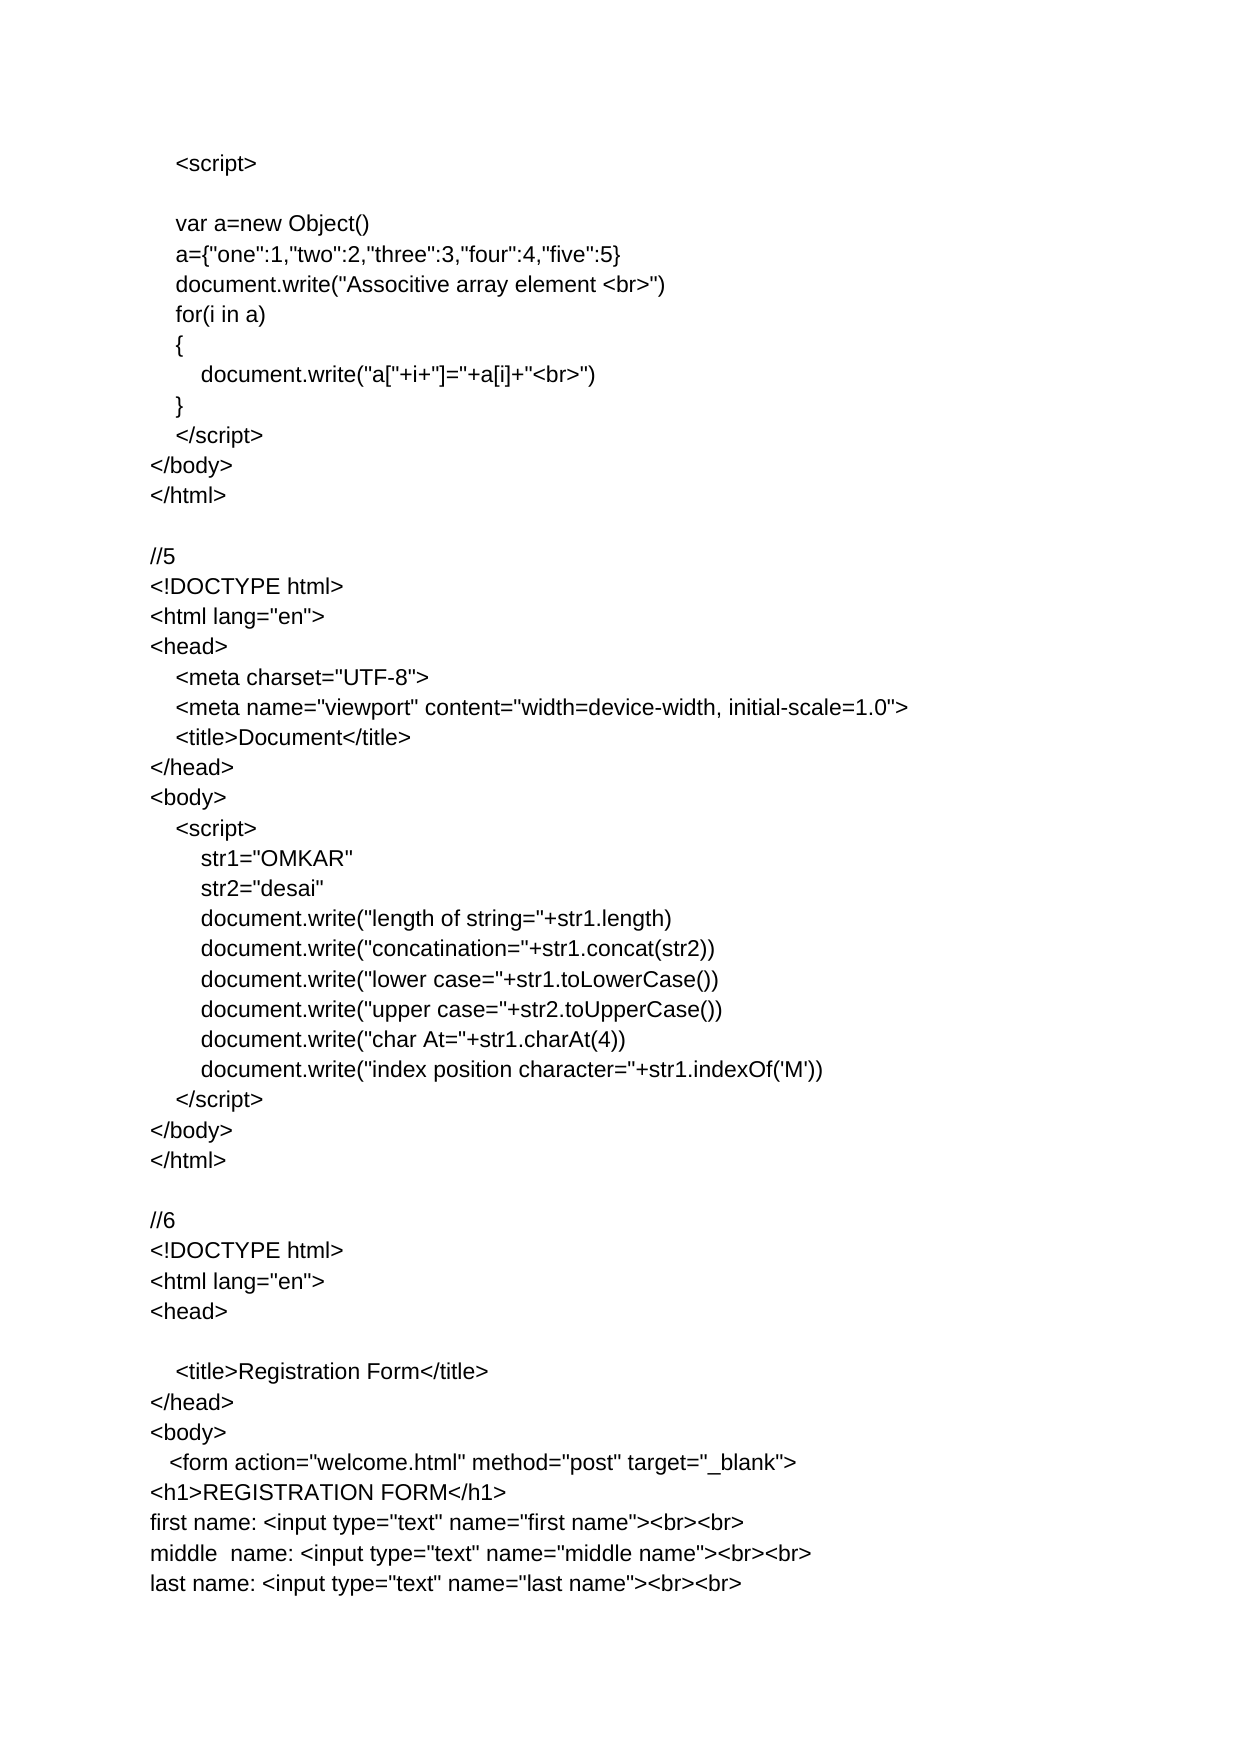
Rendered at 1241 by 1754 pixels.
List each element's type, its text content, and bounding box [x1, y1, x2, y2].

text <h1>REGISTRATION FORM</h1> [150, 1479, 1090, 1506]
text </head> [150, 754, 1090, 781]
text //5 [150, 543, 1090, 569]
text </body> [150, 1117, 1090, 1143]
text </script> [150, 422, 1090, 448]
text } [150, 392, 1090, 418]
text <html lang="en"> [150, 603, 1090, 629]
text document.write("upper case="+str2.toUpperCase()) [150, 996, 1090, 1022]
text </body> [150, 452, 1090, 478]
text <!DOCTYPE html> [150, 573, 1090, 599]
text document.write("char At="+str1.charAt(4)) [150, 1026, 1090, 1052]
text <!DOCTYPE html> [150, 1237, 1090, 1264]
text for(i in a) [150, 301, 1090, 327]
text <head> [150, 1298, 1090, 1324]
text str1="OMKAR" [150, 845, 1090, 871]
text </html> [150, 1147, 1090, 1173]
text var a=new Object() [150, 210, 1090, 237]
text </head> [150, 1388, 1090, 1415]
text document.write("concatination="+str1.concat(str2)) [150, 935, 1090, 962]
text </script> [150, 1086, 1090, 1113]
text document.write("Associtive array element <br>") [150, 271, 1090, 297]
text document.write("index position character="+str1.indexOf('M')) [150, 1056, 1090, 1083]
text <title>Document</title> [150, 724, 1090, 750]
text str2="desai" [150, 875, 1090, 901]
text document.write("lower case="+str1.toLowerCase()) [150, 966, 1090, 992]
text </html> [150, 482, 1090, 509]
text document.write("length of string="+str1.length) [150, 905, 1090, 932]
text <script> [150, 150, 1090, 176]
text <title>Registration Form</title> [150, 1358, 1090, 1385]
text <body> [150, 1419, 1090, 1445]
text <body> [150, 784, 1090, 811]
text document.write("a["+i+"]="+a[i]+"<br>") [150, 361, 1090, 388]
text first name: <input type="text" name="first name"><br><br> [150, 1509, 1090, 1536]
text <html lang="en"> [150, 1268, 1090, 1294]
text last name: <input type="text" name="last name"><br><br> [150, 1570, 1090, 1596]
text <head> [150, 633, 1090, 660]
text <script> [150, 814, 1090, 841]
text <form action="welcome.html" method="post" target="_blank"> [150, 1449, 1090, 1475]
text <meta name="viewport" content="width=device-width, initial-scale=1.0"> [150, 694, 1090, 720]
text //6 [150, 1207, 1090, 1234]
text middle name: <input type="text" name="middle name"><br><br> [150, 1539, 1090, 1566]
text <meta charset="UTF-8"> [150, 663, 1090, 690]
text a={"one":1,"two":2,"three":3,"four":4,"five":5} [150, 241, 1090, 267]
text { [150, 331, 1090, 358]
